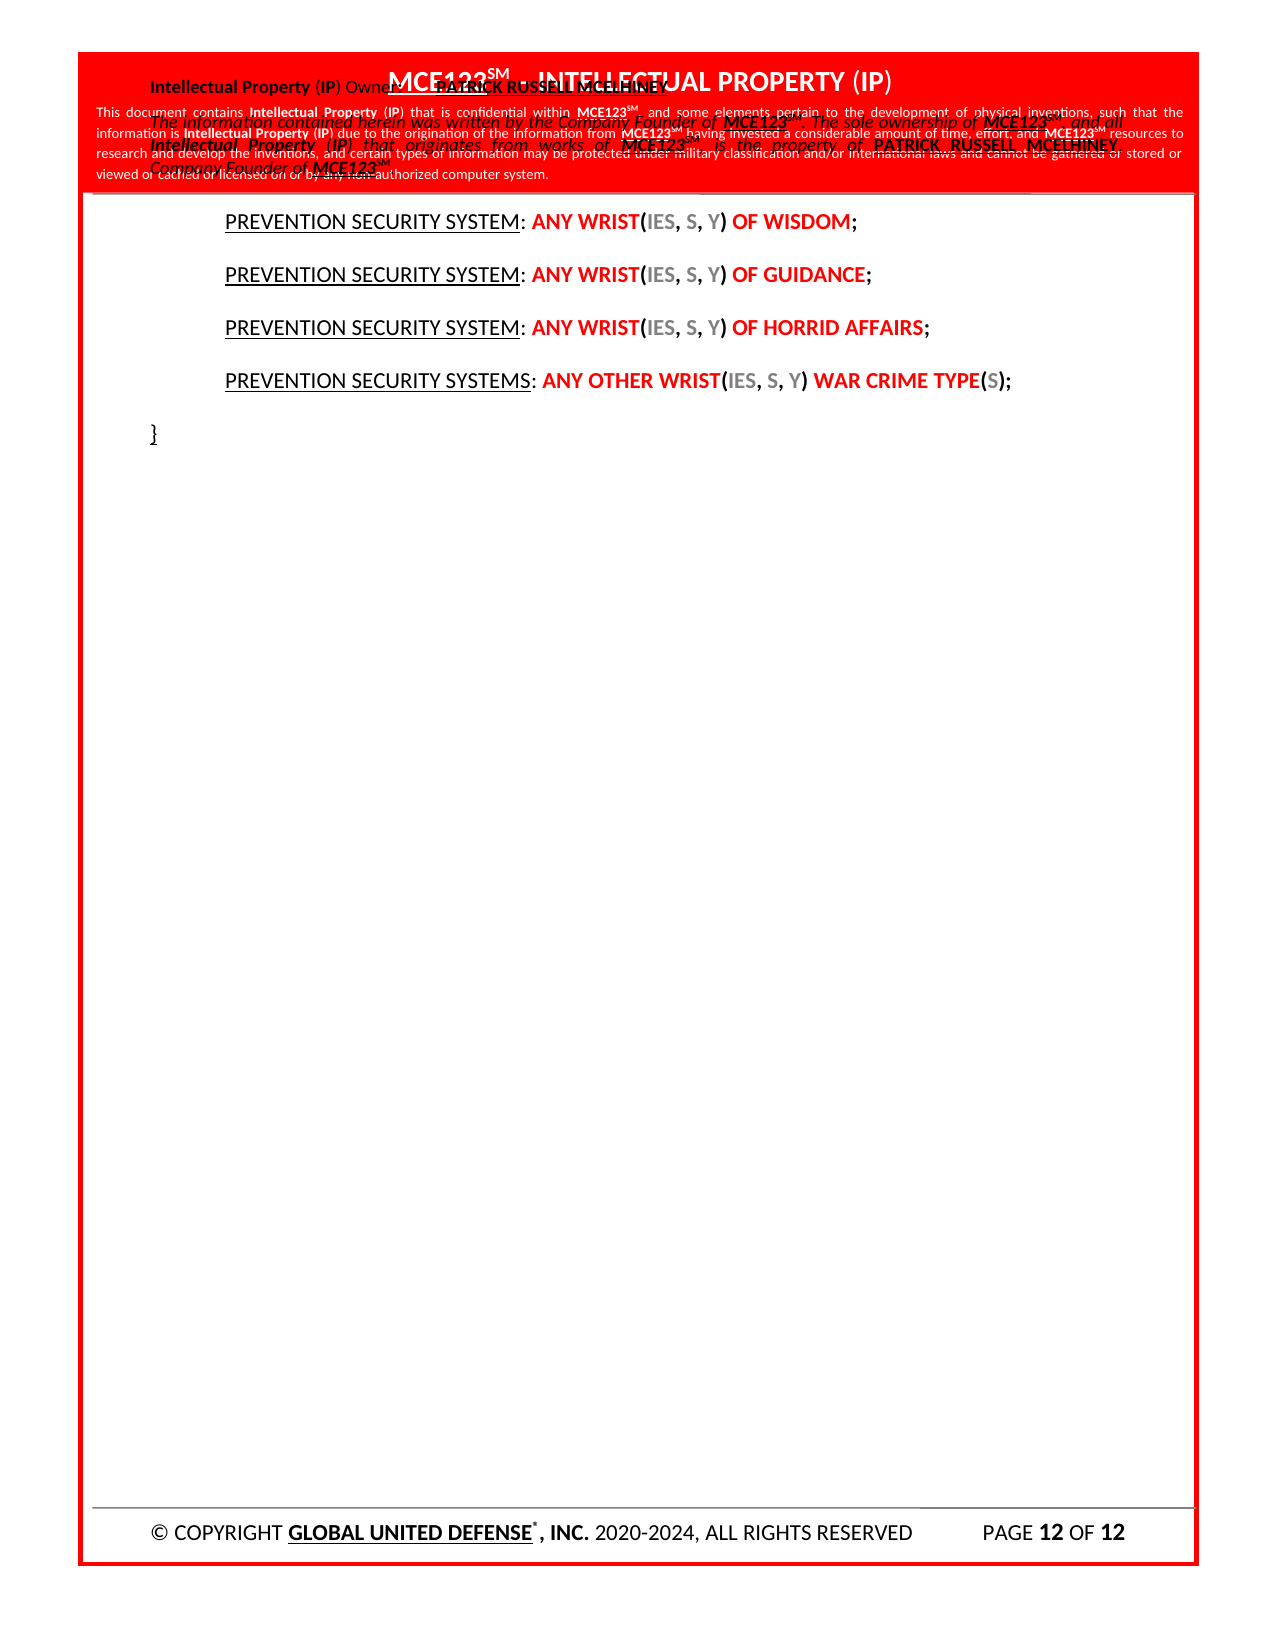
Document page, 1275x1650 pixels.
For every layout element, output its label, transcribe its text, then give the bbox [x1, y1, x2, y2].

text } [150, 419, 1125, 447]
text PREVENTION SECURITY SYSTEM: ANY WRIST(IES, S, Y) OF HORRID AFFAIRS; [225, 313, 1125, 341]
text PREVENTION SECURITY SYSTEM: ANY WRIST(IES, S, Y) OF GUIDANCE; [225, 260, 1125, 288]
text PREVENTION SECURITY SYSTEMS: ANY OTHER WRIST(IES, S, Y) WAR CRIME TYPE(S); [187, 366, 1125, 394]
text PREVENTION SECURITY SYSTEM: ANY WRIST(IES, S, Y) OF WISDOM; [225, 207, 1125, 235]
